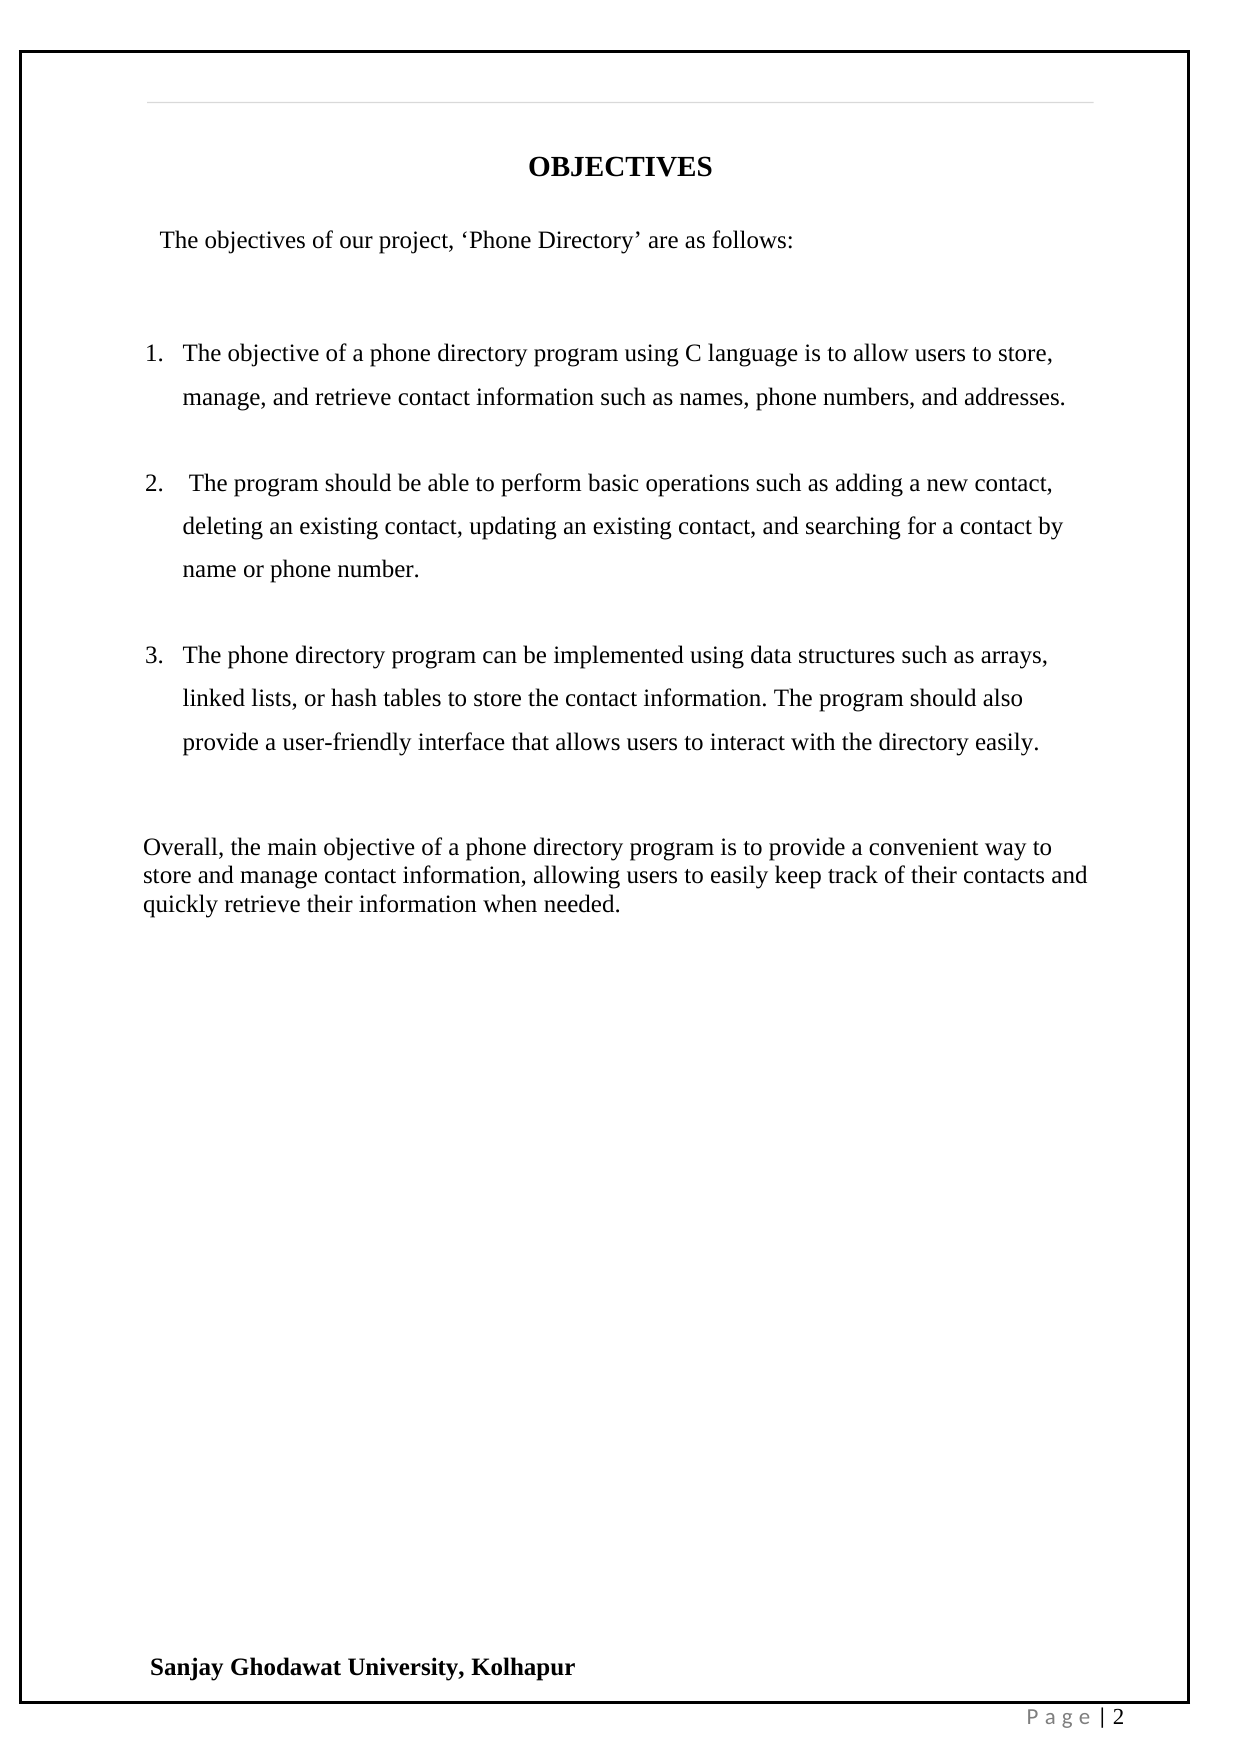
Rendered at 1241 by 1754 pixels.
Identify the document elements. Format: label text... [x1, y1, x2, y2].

subtitle OBJECTIVES [267, 149, 974, 182]
text The objectives of our project, ‘Phone Directory’ are as follows: [159, 225, 1049, 254]
text Overall, the main objective of a phone directory program is to provide a convenient way to store and manage contact information, allowing users to easily keep track of their contacts and quickly retrieve their information when needed. [143, 832, 1104, 918]
list The phone directory program can be implemented using data structures such as arrays, linked lists, or hash tables to store the contact information. The program should also provide a user-friendly interface that allows users to interact with the directory easily. [145, 640, 1104, 755]
list The program should be able to perform basic operations such as adding a new contact, deleting an existing contact, updating an existing contact, and searching for a contact by name or phone number. [145, 468, 1104, 583]
list The objective of a phone directory program using C language is to allow users to store, manage, and retrieve contact information such as names, phone numbers, and addresses. [145, 338, 1104, 410]
